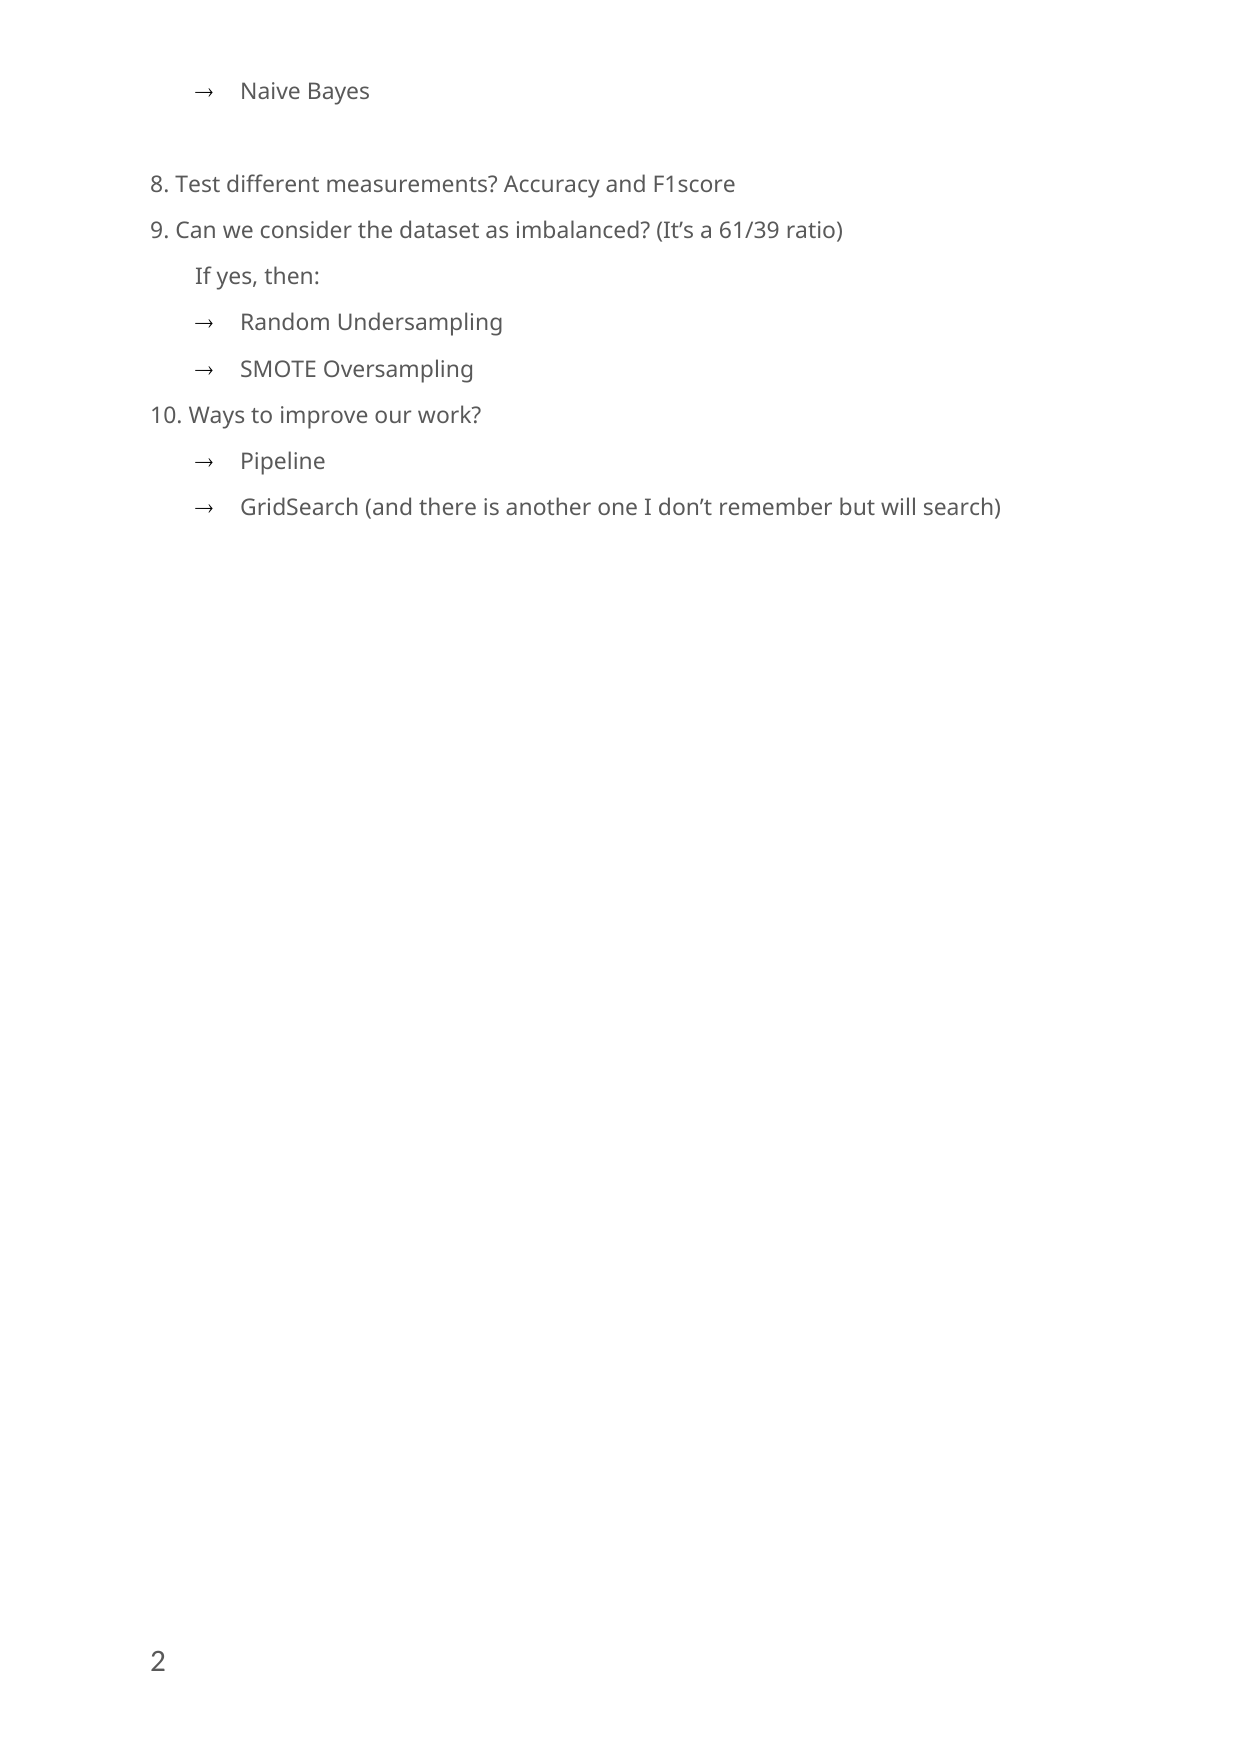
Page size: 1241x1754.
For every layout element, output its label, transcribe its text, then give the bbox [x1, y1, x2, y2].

list Pipeline [195, 445, 1090, 476]
list GridSearch (and there is another one I don’t remember but will search) [195, 491, 1090, 522]
list Naive Bayes [195, 75, 1090, 106]
list SMOTE Oversampling [195, 352, 1090, 384]
list 10. Ways to improve our work? [150, 399, 1090, 430]
list If yes, then: [195, 260, 1090, 291]
list 8. Test different measurements? Accuracy and F1score [150, 167, 1090, 199]
list Random Undersampling [195, 306, 1090, 337]
list 9. Can we consider the dataset as imbalanced? (It’s a 61/39 ratio) [150, 214, 1090, 245]
